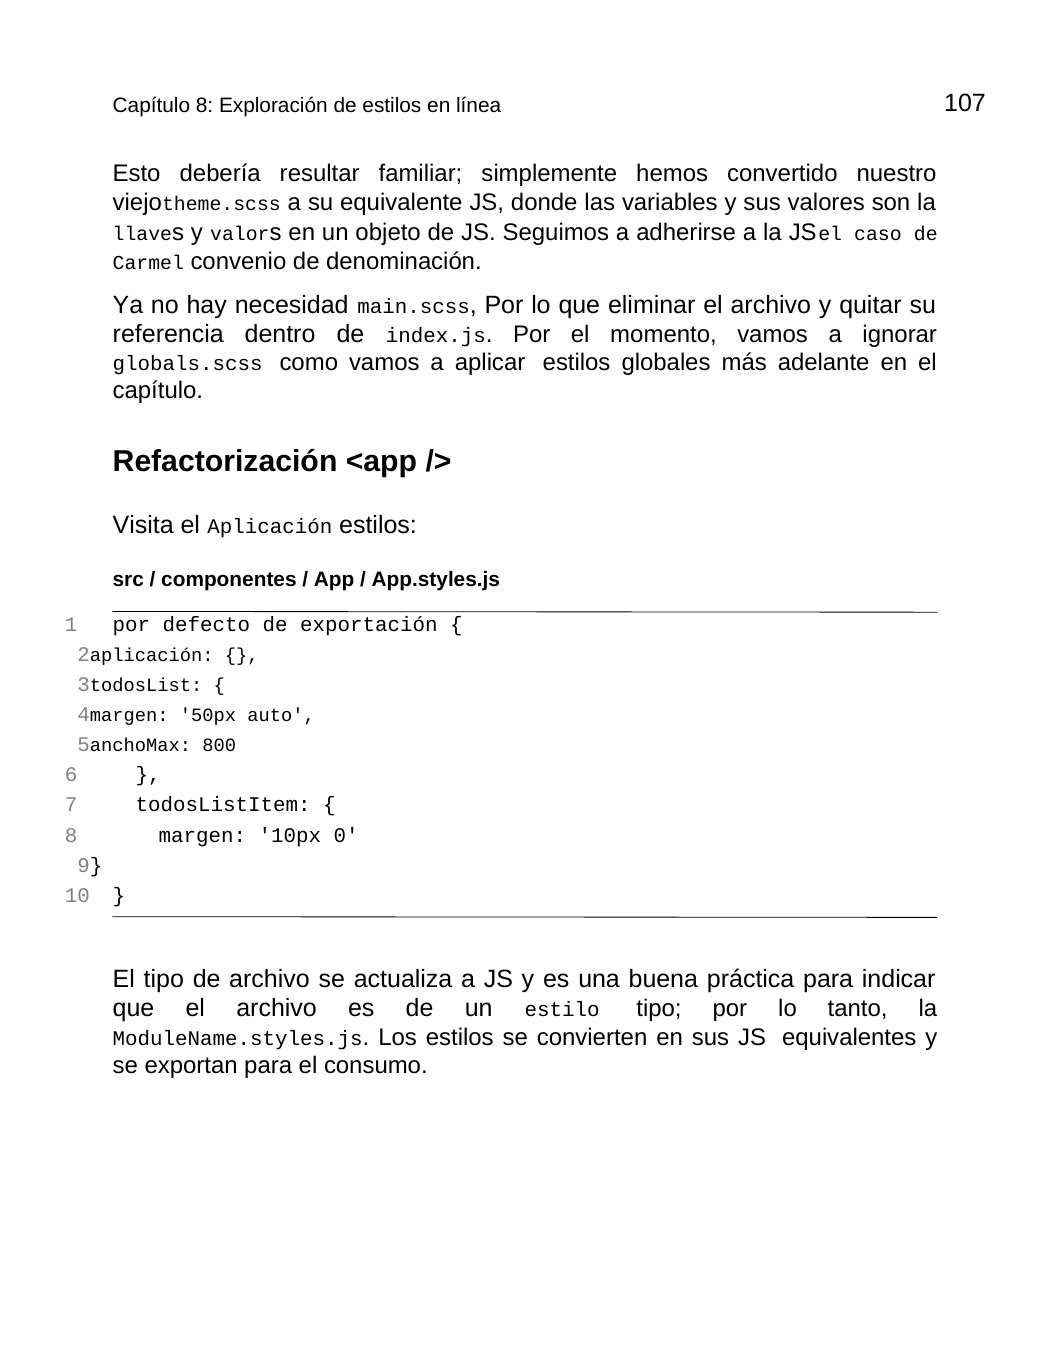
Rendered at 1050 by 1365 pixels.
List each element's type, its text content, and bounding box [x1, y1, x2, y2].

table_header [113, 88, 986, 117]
list por defecto de exportación { [64, 614, 937, 637]
text 5anchoMax: 800 [77, 734, 937, 758]
text 3todosList: { [77, 674, 937, 698]
list } [64, 885, 937, 908]
text Esto debería resultar familiar; simplemente hemos convertido nuestro viejotheme.scss a su equivalente JS, donde las variables y sus valores son la llaves y valors en un objeto de JS. Seguimos a adherirse a la JSel caso de Carmel convenio de denominación. [112, 159, 937, 276]
text Ya no hay necesidad main.scss, Por lo que eliminar el archivo y quitar su referencia dentro de index.js. Por el momento, vamos a ignorar globals.scss como vamos a aplicar estilos globales más adelante en el capítulo. [112, 290, 937, 403]
text Refactorización <app /> [112, 443, 937, 478]
text 2aplicación: {}, [77, 644, 937, 668]
list }, [64, 764, 937, 788]
text El tipo de archivo se actualiza a JS y es una buena práctica para indicar que el archivo es de un estilo tipo; por lo tanto, la ModuleName.styles.js. Los estilos se convierten en sus JS equivalentes y se exportan para el consumo. [112, 965, 937, 1078]
text src / componentes / App / App.styles.js [112, 567, 937, 591]
text 9} [77, 855, 937, 878]
text Visita el Aplicación estilos: [112, 510, 937, 539]
list margen: '10px 0' [64, 824, 937, 848]
list todosListItem: { [64, 794, 937, 818]
text 4margen: '50px auto', [77, 704, 937, 728]
